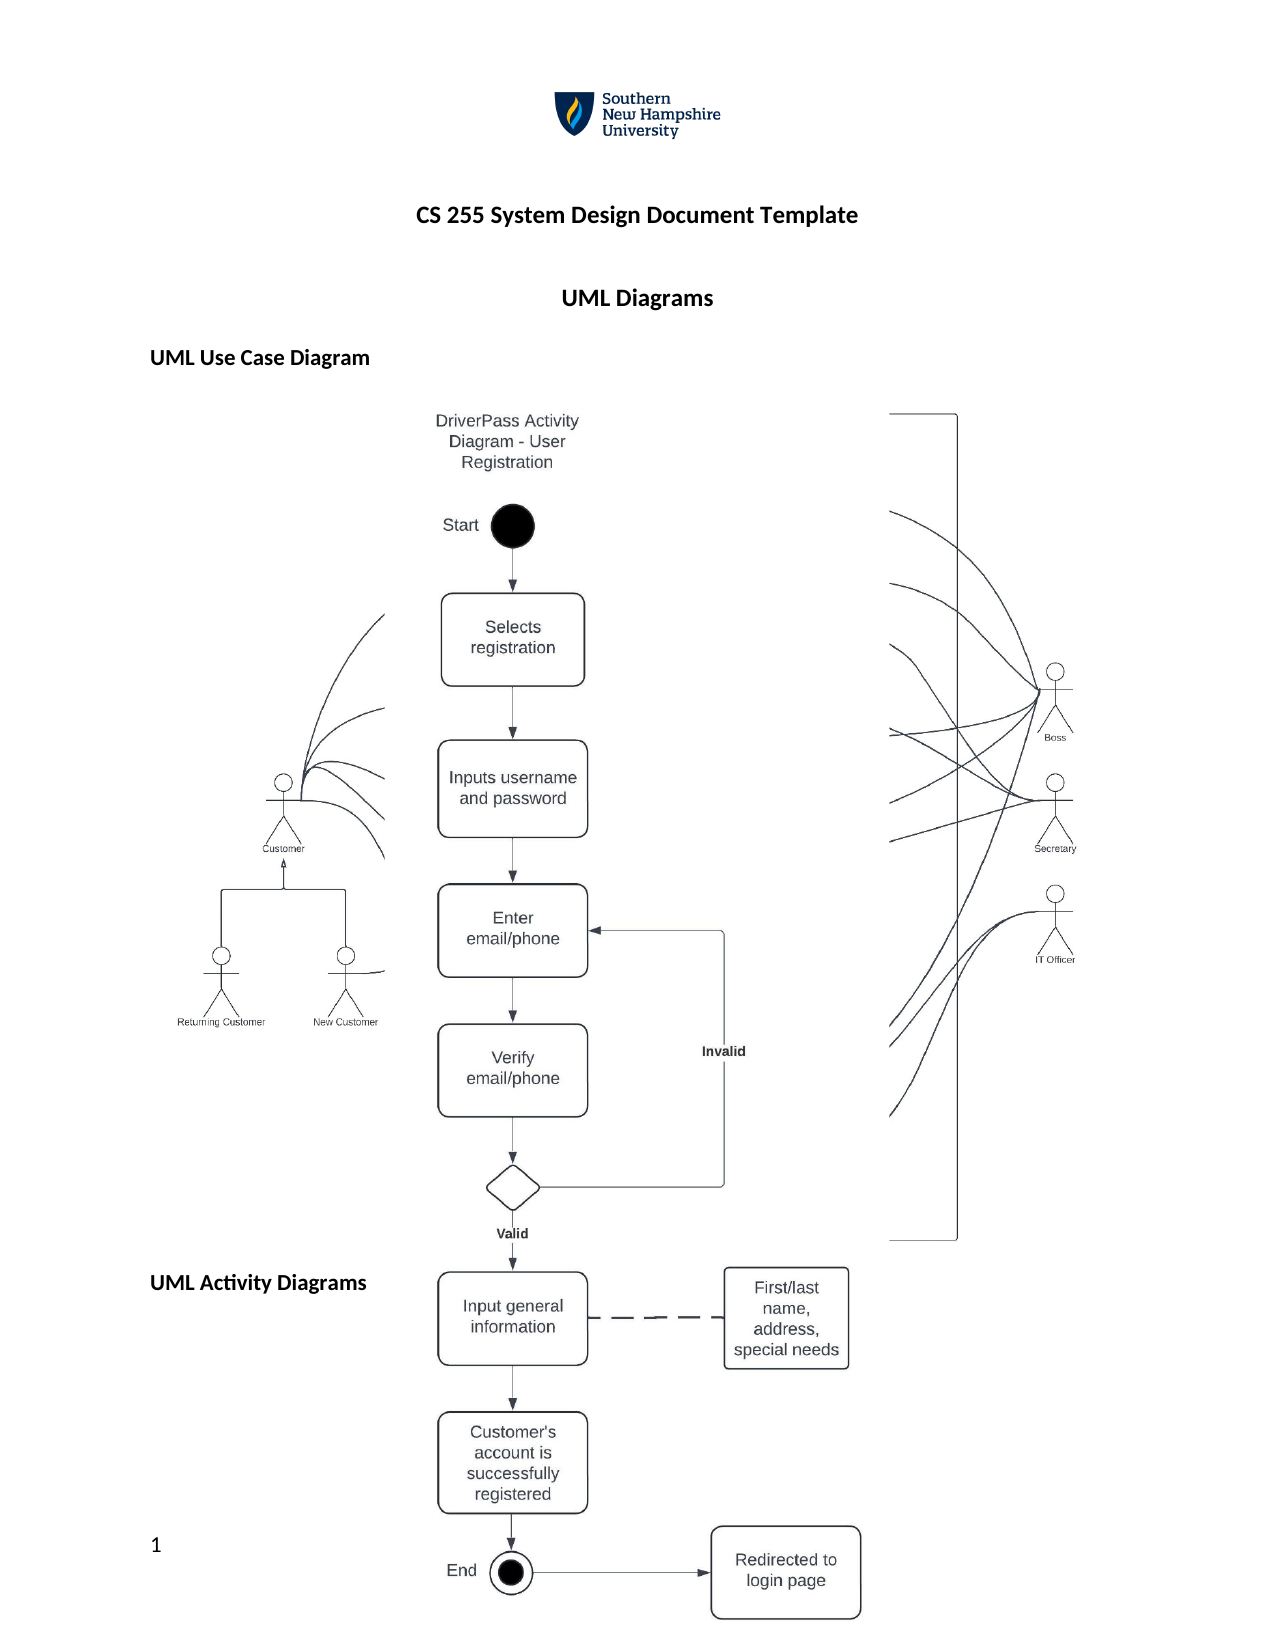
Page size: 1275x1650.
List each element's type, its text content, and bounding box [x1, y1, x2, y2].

subtitle UML Activity Diagrams [150, 1253, 383, 1296]
subtitle UML Diagrams [150, 282, 1125, 313]
picture [150, 381, 1122, 1646]
subtitle UML Use Case Diagram [150, 343, 1125, 371]
subtitle CS 255 System Design Document Template [150, 199, 1125, 229]
subtitle UML Activity Diagrams [889, 651, 1125, 1296]
picture [546, 75, 729, 154]
